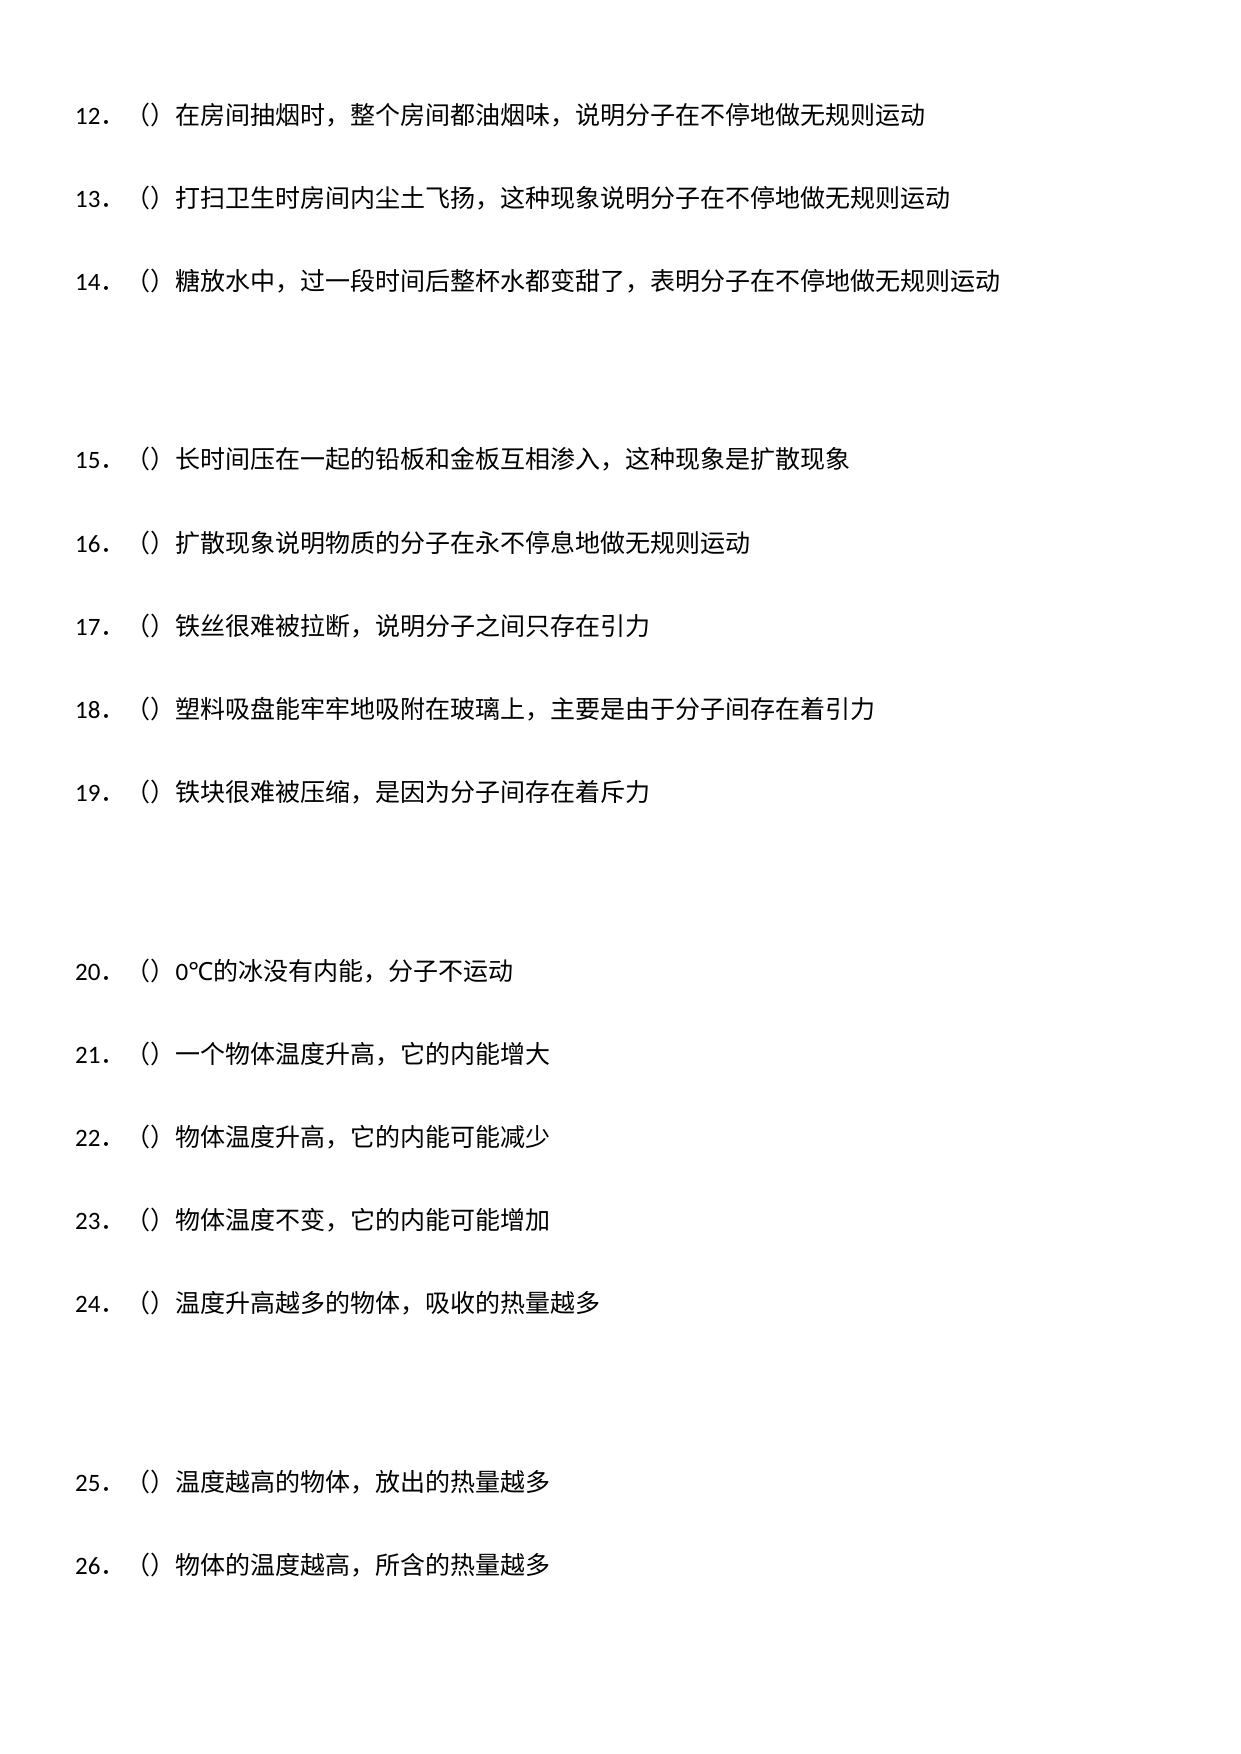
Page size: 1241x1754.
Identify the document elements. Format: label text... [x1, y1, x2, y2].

text 23．（）物体温度不变，它的内能可能增加 [75, 1186, 1165, 1251]
text 14．（）糖放水中，过一段时间后整杯水都变甜了，表明分子在不停地做无规则运动 [75, 247, 1165, 312]
text 12．（）在房间抽烟时，整个房间都油烟味，说明分子在不停地做无规则运动 [75, 81, 1165, 146]
text 21．（）一个物体温度升高，它的内能增大 [75, 1020, 1165, 1085]
text 13．（）打扫卫生时房间内尘土飞扬，这种现象说明分子在不停地做无规则运动 [75, 164, 1165, 229]
text 24．（）温度升高越多的物体，吸收的热量越多 [75, 1269, 1165, 1334]
text 26．（）物体的温度越高，所含的热量越多 [75, 1531, 1165, 1596]
text 18．（）塑料吸盘能牢牢地吸附在玻璃上，主要是由于分子间存在着引力 [75, 675, 1165, 740]
text 16．（）扩散现象说明物质的分子在永不停息地做无规则运动 [75, 509, 1165, 574]
text 19．（）铁块很难被压缩，是因为分子间存在着斥力 [75, 758, 1165, 823]
text 22．（）物体温度升高，它的内能可能减少 [75, 1103, 1165, 1168]
text 15．（）长时间压在一起的铅板和金板互相渗入，这种现象是扩散现象 [75, 426, 1165, 491]
text 17．（）铁丝很难被拉断，说明分子之间只存在引力 [75, 592, 1165, 657]
text 25．（）温度越高的物体，放出的热量越多 [75, 1448, 1165, 1513]
text 20．（）0℃的冰没有内能，分子不运动 [75, 937, 1165, 1002]
